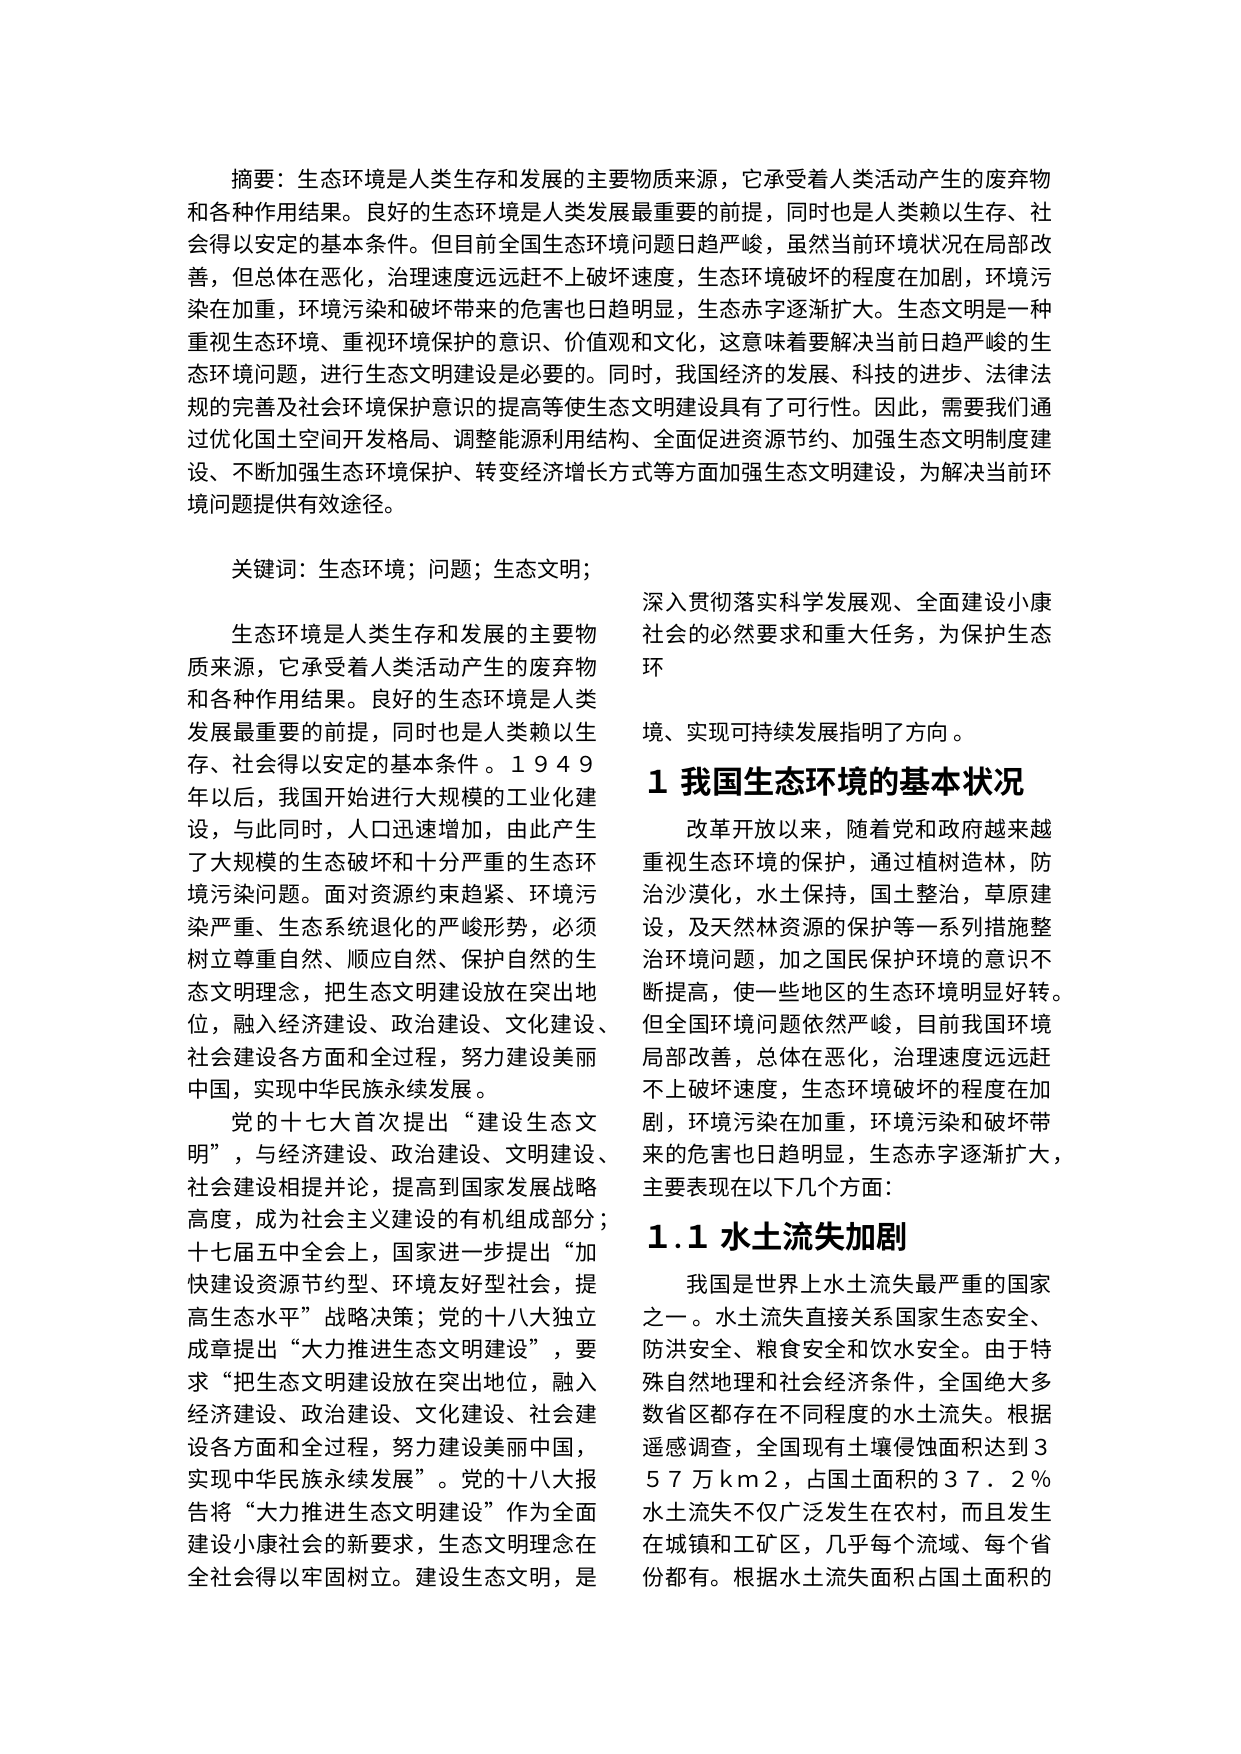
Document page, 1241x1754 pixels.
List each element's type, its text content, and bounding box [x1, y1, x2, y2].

text 党的十七大首次提出“建设生态文明”，与经济建设、政治建设、文明建设、社会建设相提并论，提高到国家发展战略高度，成为社会主义建设的有机组成部分；十七届五中全会上，国家进一步提出“加快建设资源节约型、环境友好型社会，提高生态水平”战略决策；党的十八大独立成章提出“大力推进生态文明建设”，要求“把生态文明建设放在突出地位，融入经济建设、政治建设、文化建设、社会建设各方面和全过程，努力建设美丽中国，实现中华民族永续发展”。党的十八大报告将“大力推进生态文明建设”作为全面建设小康社会的新要求，生态文明理念在全社会得以牢固树立。建设生态文明，是深入贯彻落实科学发展观、全面建设小康社会的必然要求和重大任务，为保护生态环 [187, 1104, 598, 1592]
text 改革开放以来，随着党和政府越来越重视生态环境的保护，通过植树造林，防治沙漠化，水土保持，国土整治，草原建设，及天然林资源的保护等一系列措施整治环境问题，加之国民保护环境的意识不断提高，使一些地区的生态环境明显好转。但全国环境问题依然严峻，目前我国环境局部改善，总体在恶化，治理速度远远赶不上破坏速度，生态环境破坏的程度在加剧，环境污染在加重，环境污染和破坏带来的危害也日趋明显，生态赤字逐渐扩大，主要表现在以下几个方面： [642, 812, 1053, 1202]
text １.１ 水土流失加剧 [642, 1202, 1053, 1267]
text 境、实现可持续发展指明了方向 。 [642, 714, 1053, 747]
text 生态环境是人类生存和发展的主要物质来源，它承受着人类活动产生的废弃物和各种作用结果。良好的生态环境是人类发展最重要的前提，同时也是人类赖以生存、社会得以安定的基本条件 。１９４９年以后，我国开始进行大规模的工业化建设，与此同时，人口迅速增加，由此产生了大规模的生态破坏和十分严重的生态环境污染问题。面对资源约束趋紧、环境污染严重、生态系统退化的严峻形势，必须树立尊重自然、顺应自然、保护自然的生态文明理念，把生态文明建设放在突出地位，融入经济建设、政治建设、文化建设、社会建设各方面和全过程，努力建设美丽中国，实现中华民族永续发展 。 [187, 617, 598, 1104]
text 党的十七大首次提出“建设生态文明”，与经济建设、政治建设、文明建设、社会建设相提并论，提高到国家发展战略高度，成为社会主义建设的有机组成部分；十七届五中全会上，国家进一步提出“加快建设资源节约型、环境友好型社会，提高生态水平”战略决策；党的十八大独立成章提出“大力推进生态文明建设”，要求“把生态文明建设放在突出地位，融入经济建设、政治建设、文化建设、社会建设各方面和全过程，努力建设美丽中国，实现中华民族永续发展”。党的十八大报告将“大力推进生态文明建设”作为全面建设小康社会的新要求，生态文明理念在全社会得以牢固树立。建设生态文明，是深入贯彻落实科学发展观、全面建设小康社会的必然要求和重大任务，为保护生态环 [642, 584, 1053, 682]
text １ 我国生态环境的基本状况 [642, 747, 1053, 812]
text 关键词：生态环境；问题；生态文明； [187, 552, 1053, 584]
text 摘要：生态环境是人类生存和发展的主要物质来源，它承受着人类活动产生的废弃物和各种作用结果。良好的生态环境是人类发展最重要的前提，同时也是人类赖以生存、社会得以安定的基本条件。但目前全国生态环境问题日趋严峻，虽然当前环境状况在局部改善，但总体在恶化，治理速度远远赶不上破坏速度，生态环境破坏的程度在加剧，环境污染在加重，环境污染和破坏带来的危害也日趋明显，生态赤字逐渐扩大。生态文明是一种重视生态环境、重视环境保护的意识、价值观和文化，这意味着要解决当前日趋严峻的生态环境问题，进行生态文明建设是必要的。同时，我国经济的发展、科技的进步、法律法规的完善及社会环境保护意识的提高等使生态文明建设具有了可行性。因此，需要我们通过优化国土空间开发格局、调整能源利用结构、全面促进资源节约、加强生态文明制度建设、不断加强生态环境保护、转变经济增长方式等方面加强生态文明建设，为解决当前环境问题提供有效途径。 [187, 162, 1053, 519]
